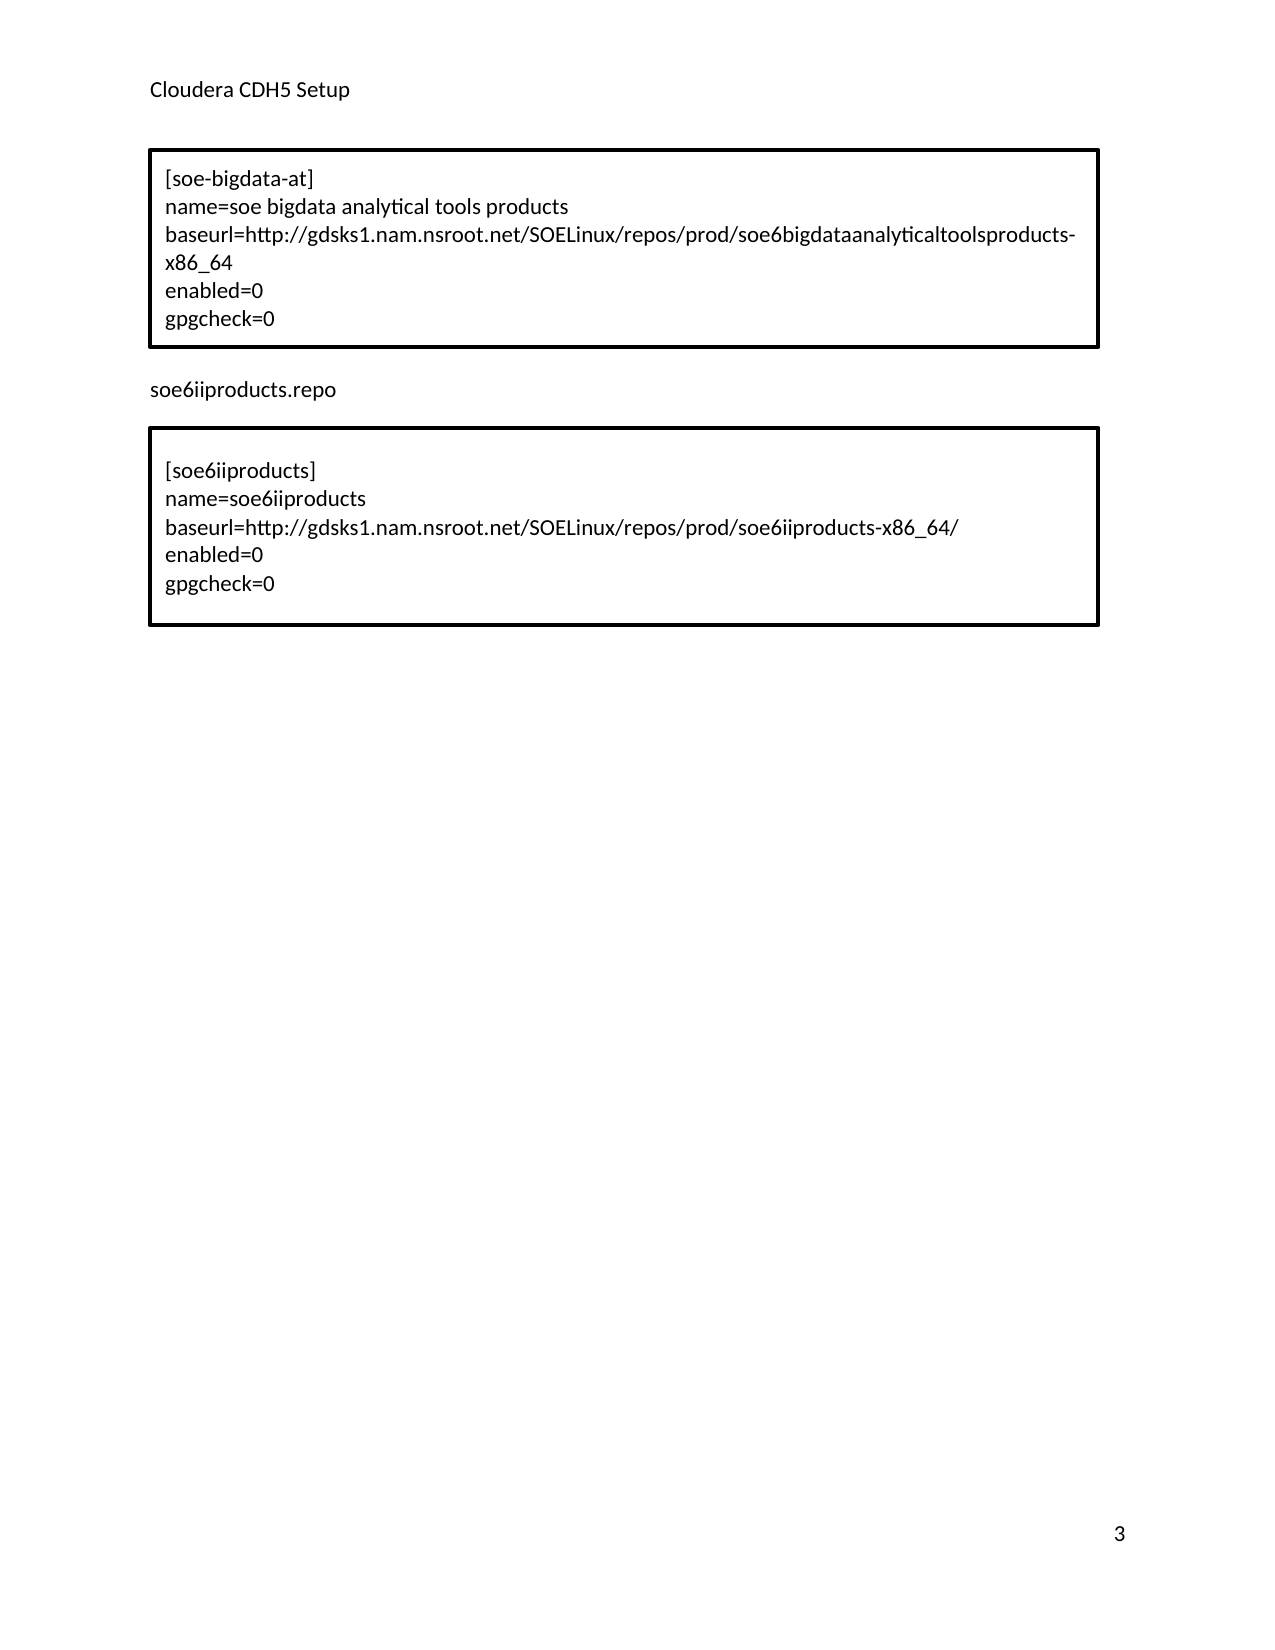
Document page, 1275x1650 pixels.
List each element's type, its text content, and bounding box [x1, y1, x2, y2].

text soe6iiproducts.repo [150, 375, 1125, 403]
